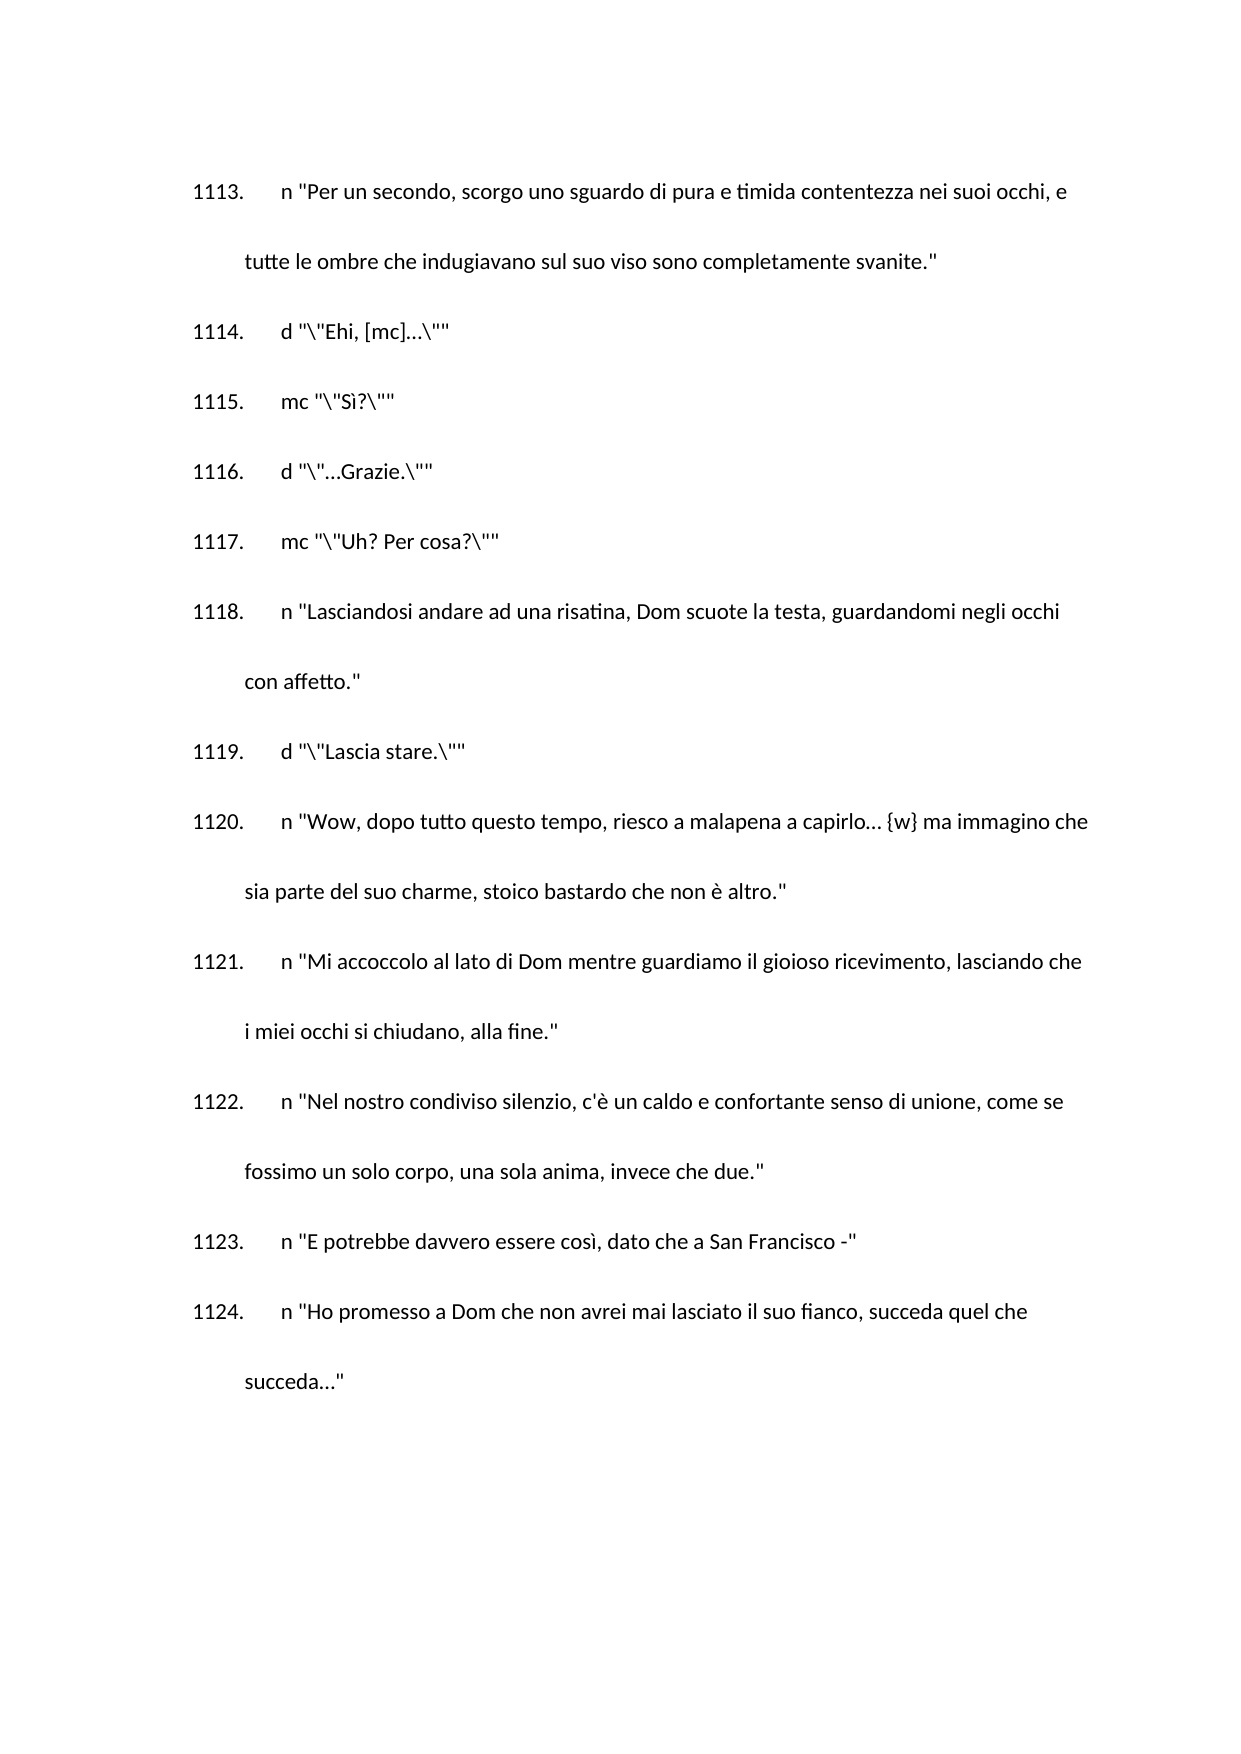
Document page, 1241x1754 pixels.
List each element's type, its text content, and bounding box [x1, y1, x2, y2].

text 1124. n "Ho promesso a Dom che non avrei mai lasciato il suo fianco, succeda quel che succeda…" [192, 1297, 1092, 1395]
text 1114. d "\"Ehi, [mc]…\"" [192, 317, 1092, 345]
text 1116. d "\"…Grazie.\"" [192, 457, 1092, 485]
text 1123. n "E potrebbe davvero essere così, dato che a San Francisco -" [192, 1227, 1092, 1255]
text 1122. n "Nel nostro condiviso silenzio, c'è un caldo e confortante senso di unione, come se fossimo un solo corpo, una sola anima, invece che due." [192, 1087, 1092, 1185]
text 1120. n "Wow, dopo tutto questo tempo, riesco a malapena a capirlo… {w} ma immagino che sia parte del suo charme, stoico bastardo che non è altro." [192, 807, 1092, 905]
text 1113. n "Per un secondo, scorgo uno sguardo di pura e timida contentezza nei suoi occhi, e tutte le ombre che indugiavano sul suo viso sono completamente svanite." [192, 177, 1092, 275]
text 1117. mc "\"Uh? Per cosa?\"" [192, 527, 1092, 555]
text 1115. mc "\"Sì?\"" [192, 387, 1092, 415]
text 1121. n "Mi accoccolo al lato di Dom mentre guardiamo il gioioso ricevimento, lasciando che i miei occhi si chiudano, alla fine." [192, 947, 1092, 1045]
text 1119. d "\"Lascia stare.\"" [192, 737, 1092, 765]
text 1118. n "Lasciandosi andare ad una risatina, Dom scuote la testa, guardandomi negli occhi con affetto." [192, 597, 1092, 695]
